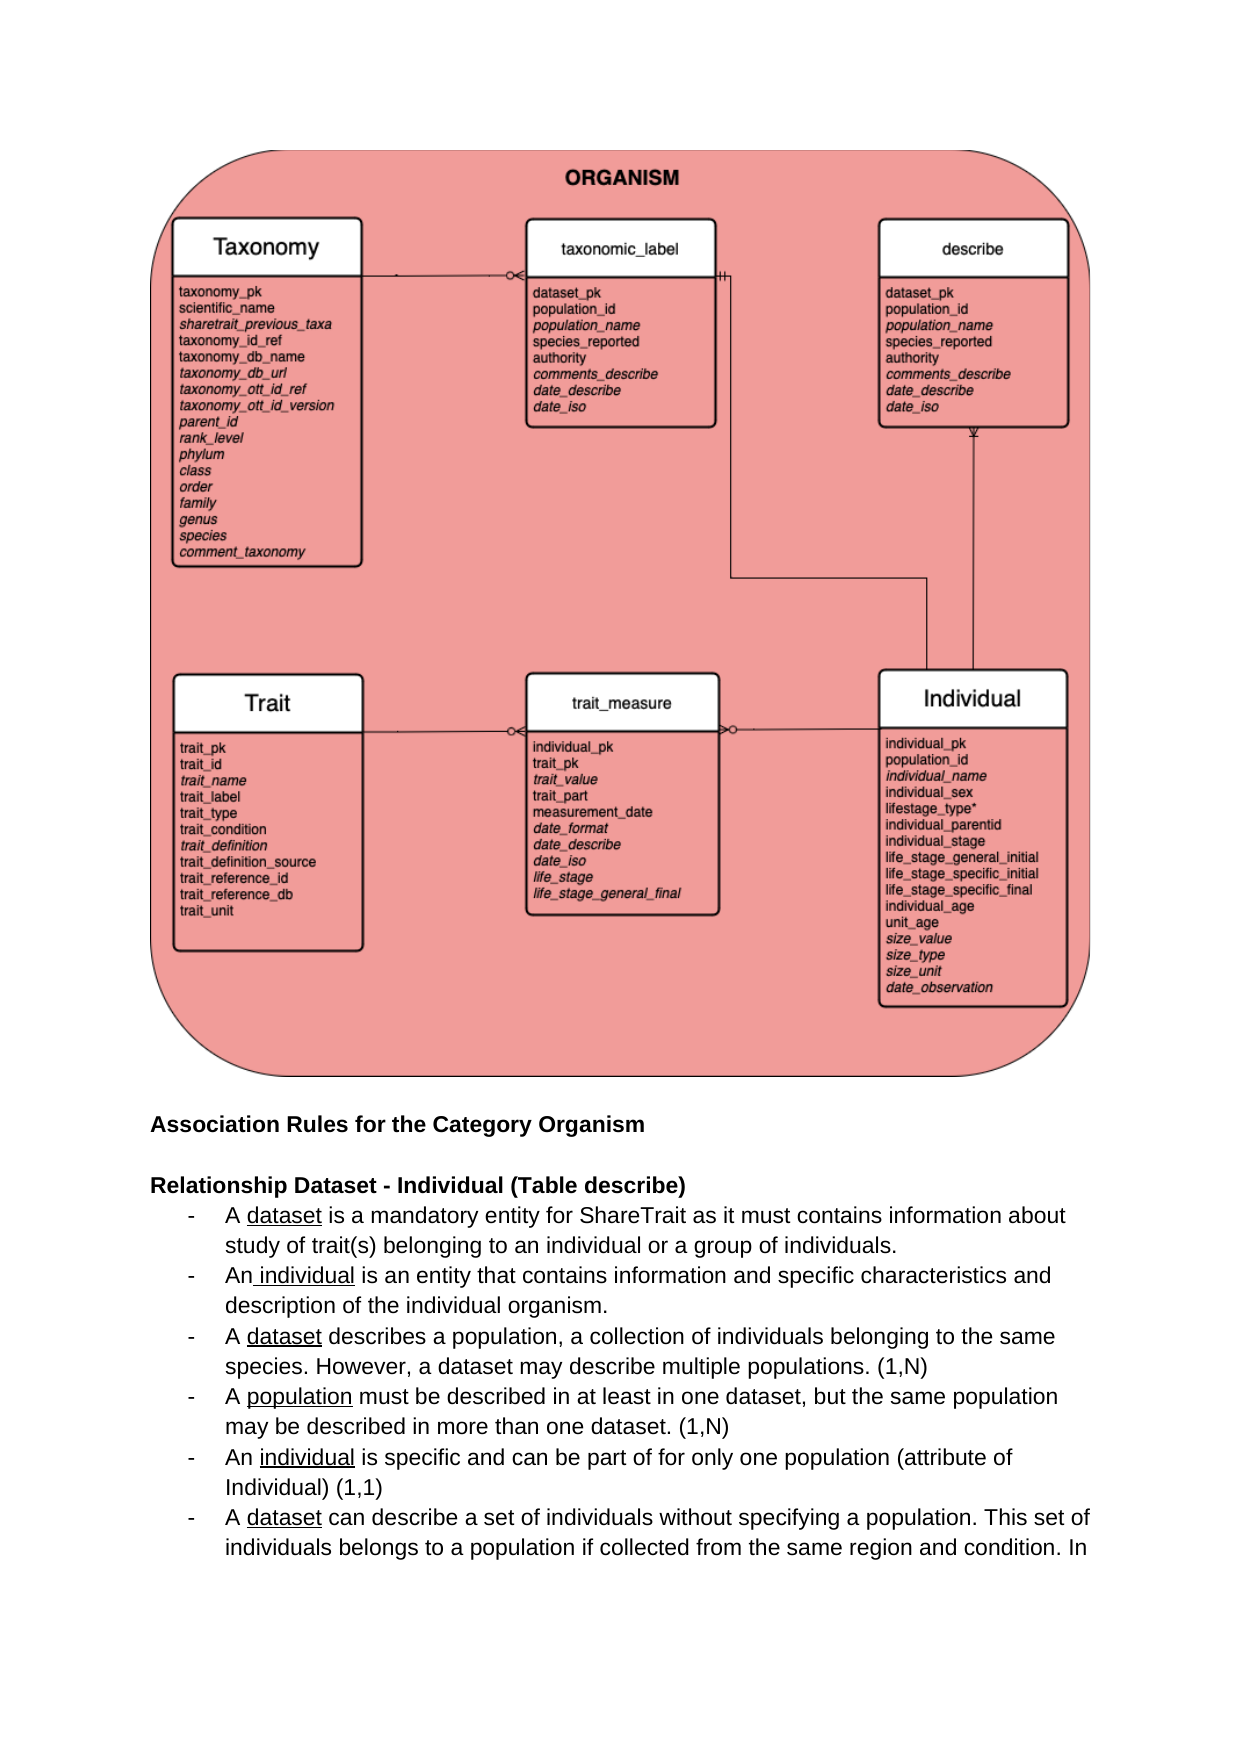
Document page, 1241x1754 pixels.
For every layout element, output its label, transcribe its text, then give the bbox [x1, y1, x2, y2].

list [187, 1504, 1090, 1560]
text Relationship Dataset - Individual (Table describe) [150, 1172, 1090, 1198]
list An individual is an entity that contains information and specific characteristics and description of the individual organism. [187, 1262, 1090, 1319]
list A dataset is a mandatory entity for ShareTrait as it must contains information about study of trait(s) belonging to an individual or a group of individuals. [187, 1202, 1090, 1258]
list An individual is specific and can be part of for only one population (attribute of Individual) (1,1) [187, 1443, 1090, 1500]
list A dataset describes a population, a collection of individuals belonging to the same species. However, a dataset may describe multiple populations. (1,N) [187, 1323, 1090, 1379]
text Association Rules for the Category Organism [150, 1111, 1090, 1137]
picture [150, 150, 1091, 1077]
list A population must be described in at least in one dataset, but the same population may be described in more than one dataset. (1,N) [187, 1383, 1090, 1439]
